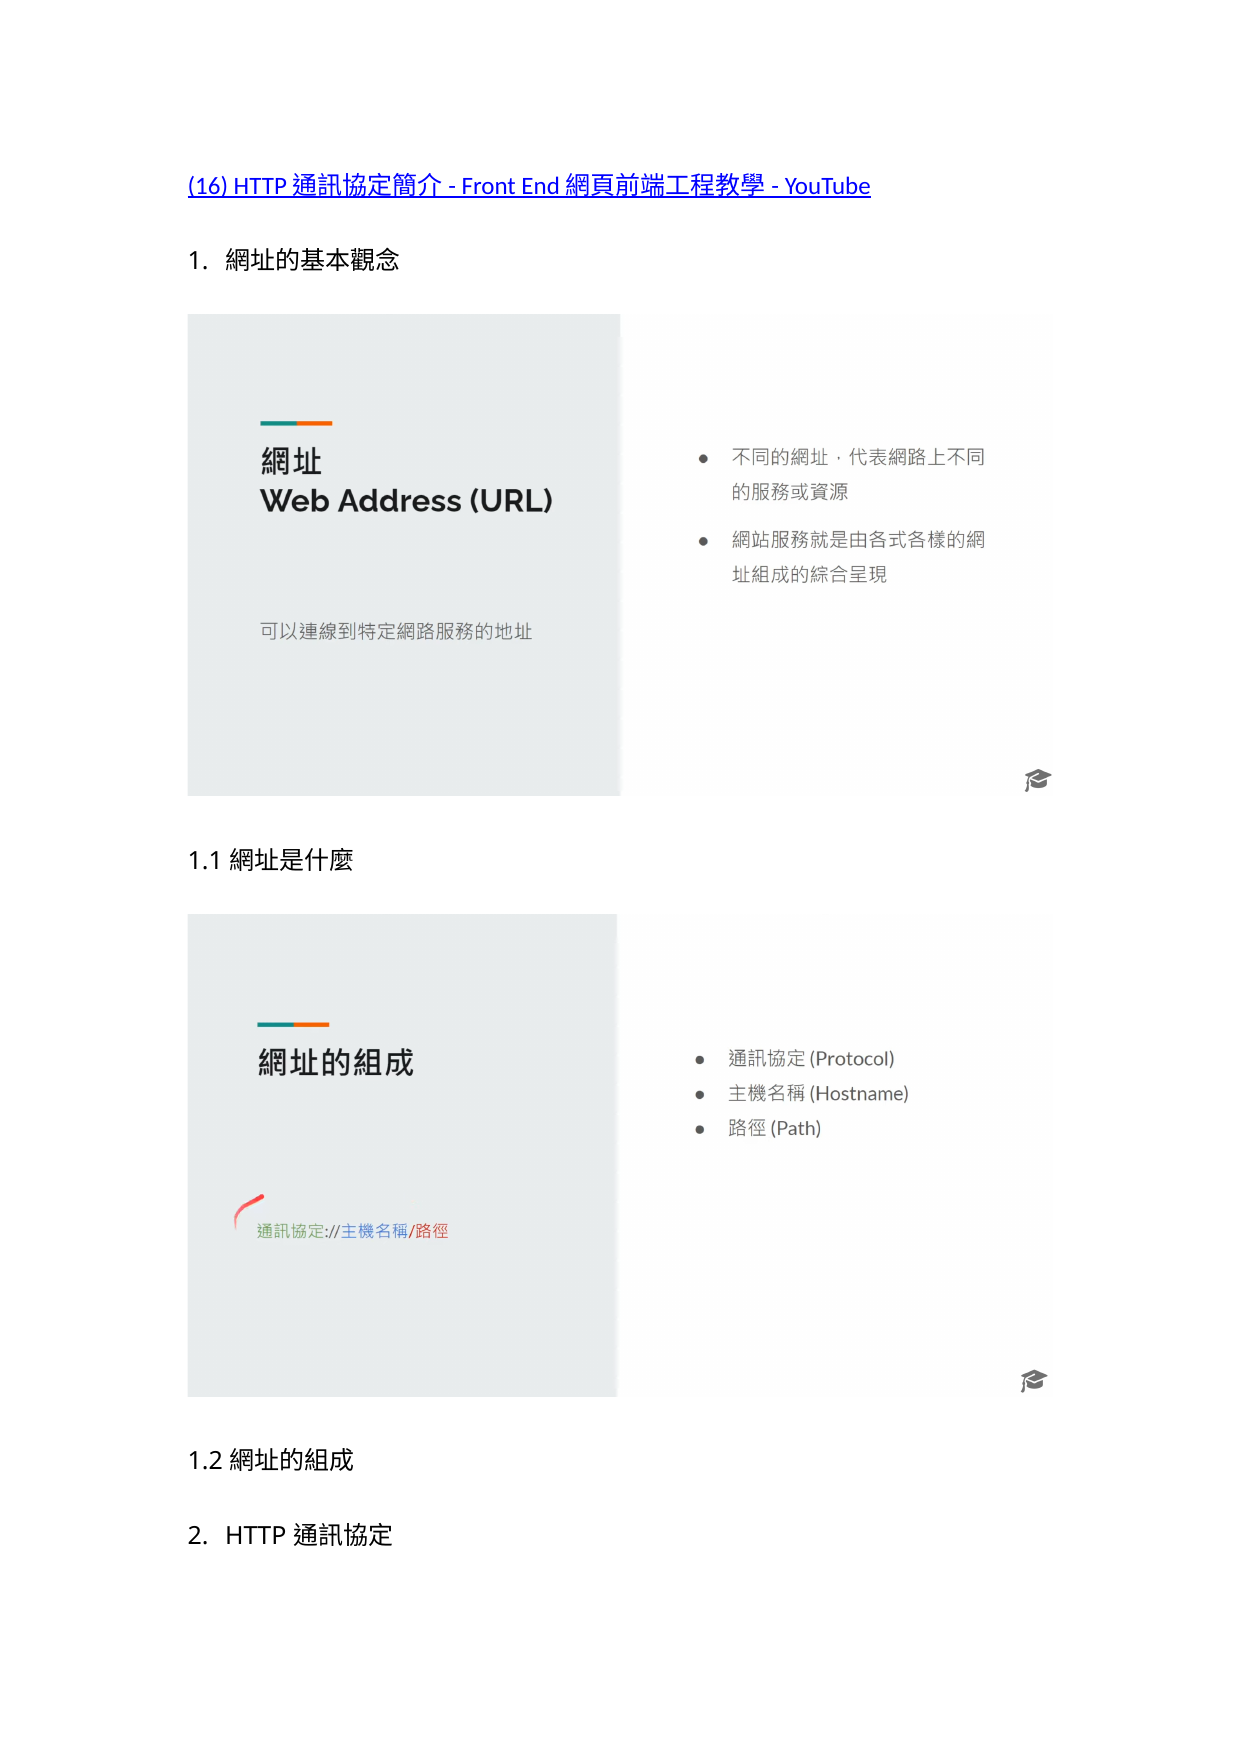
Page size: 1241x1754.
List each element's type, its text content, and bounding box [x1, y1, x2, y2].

text 1.2 網址的組成 [187, 1439, 1053, 1477]
picture [187, 314, 1053, 796]
list HTTP 通訊協定 [187, 1514, 1053, 1552]
list 網址是什麼 [187, 839, 1053, 877]
text (16) HTTP 通訊協定簡介 - Front End 網頁前端工程教學 - YouTube [187, 164, 1053, 202]
list 網址的基本觀念 [187, 239, 1053, 277]
picture [187, 914, 1053, 1397]
